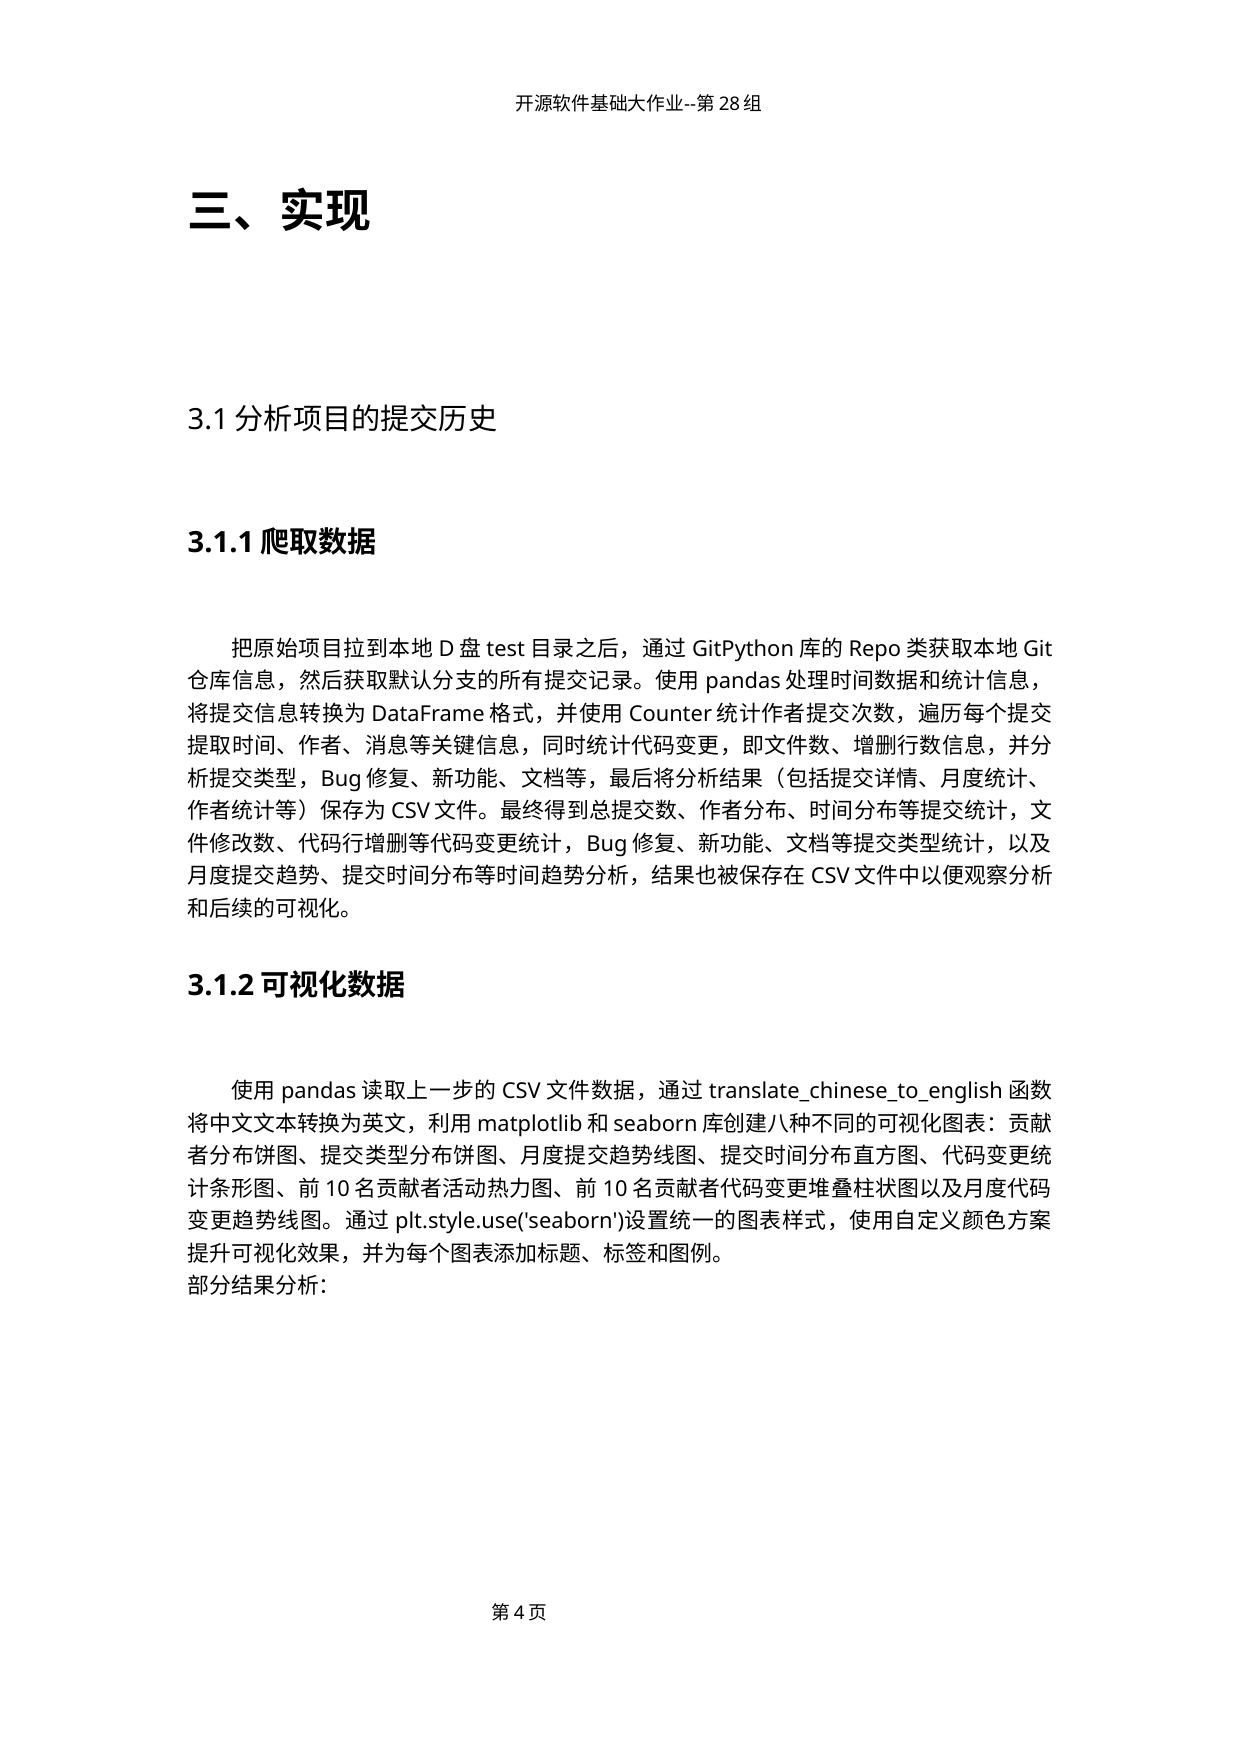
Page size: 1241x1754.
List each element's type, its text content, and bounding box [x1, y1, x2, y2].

subtitle 3.1.2可视化数据 [187, 950, 1053, 1015]
subtitle 3.1分析项目的提交历史 [187, 384, 1053, 449]
subtitle 三、实现 [187, 159, 1053, 256]
text 把原始项目拉到本地D盘test目录之后，通过GitPython库的Repo类获取本地Git仓库信息，然后获取默认分支的所有提交记录。使用pandas处理时间数据和统计信息，将提交信息转换为DataFrame格式，并使用Counter统计作者提交次数，遍历每个提交提取时间、作者、消息等关键信息，同时统计代码变更，即文件数、增删行数信息，并分析提交类型，Bug修复、新功能、文档等，最后将分析结果（包括提交详情、月度统计、作者统计等）保存为CSV文件。最终得到总提交数、作者分布、时间分布等提交统计，文件修改数、代码行增删等代码变更统计，Bug修复、新功能、文档等提交类型统计，以及月度提交趋势、提交时间分布等时间趋势分析，结果也被保存在CSV文件中以便观察分析和后续的可视化。 [187, 630, 1053, 923]
subtitle 3.1.1爬取数据 [187, 507, 1053, 572]
text 使用pandas读取上一步的CSV文件数据，通过translate_chinese_to_english函数将中文文本转换为英文，利用matplotlib和seaborn库创建八种不同的可视化图表：贡献者分布饼图、提交类型分布饼图、月度提交趋势线图、提交时间分布直方图、代码变更统计条形图、前10名贡献者活动热力图、前10名贡献者代码变更堆叠柱状图以及月度代码变更趋势线图。通过plt.style.use('seaborn')设置统一的图表样式，使用自定义颜色方案提升可视化效果，并为每个图表添加标题、标签和图例。 [187, 1073, 1053, 1268]
text 部分结果分析： [187, 1268, 1053, 1301]
